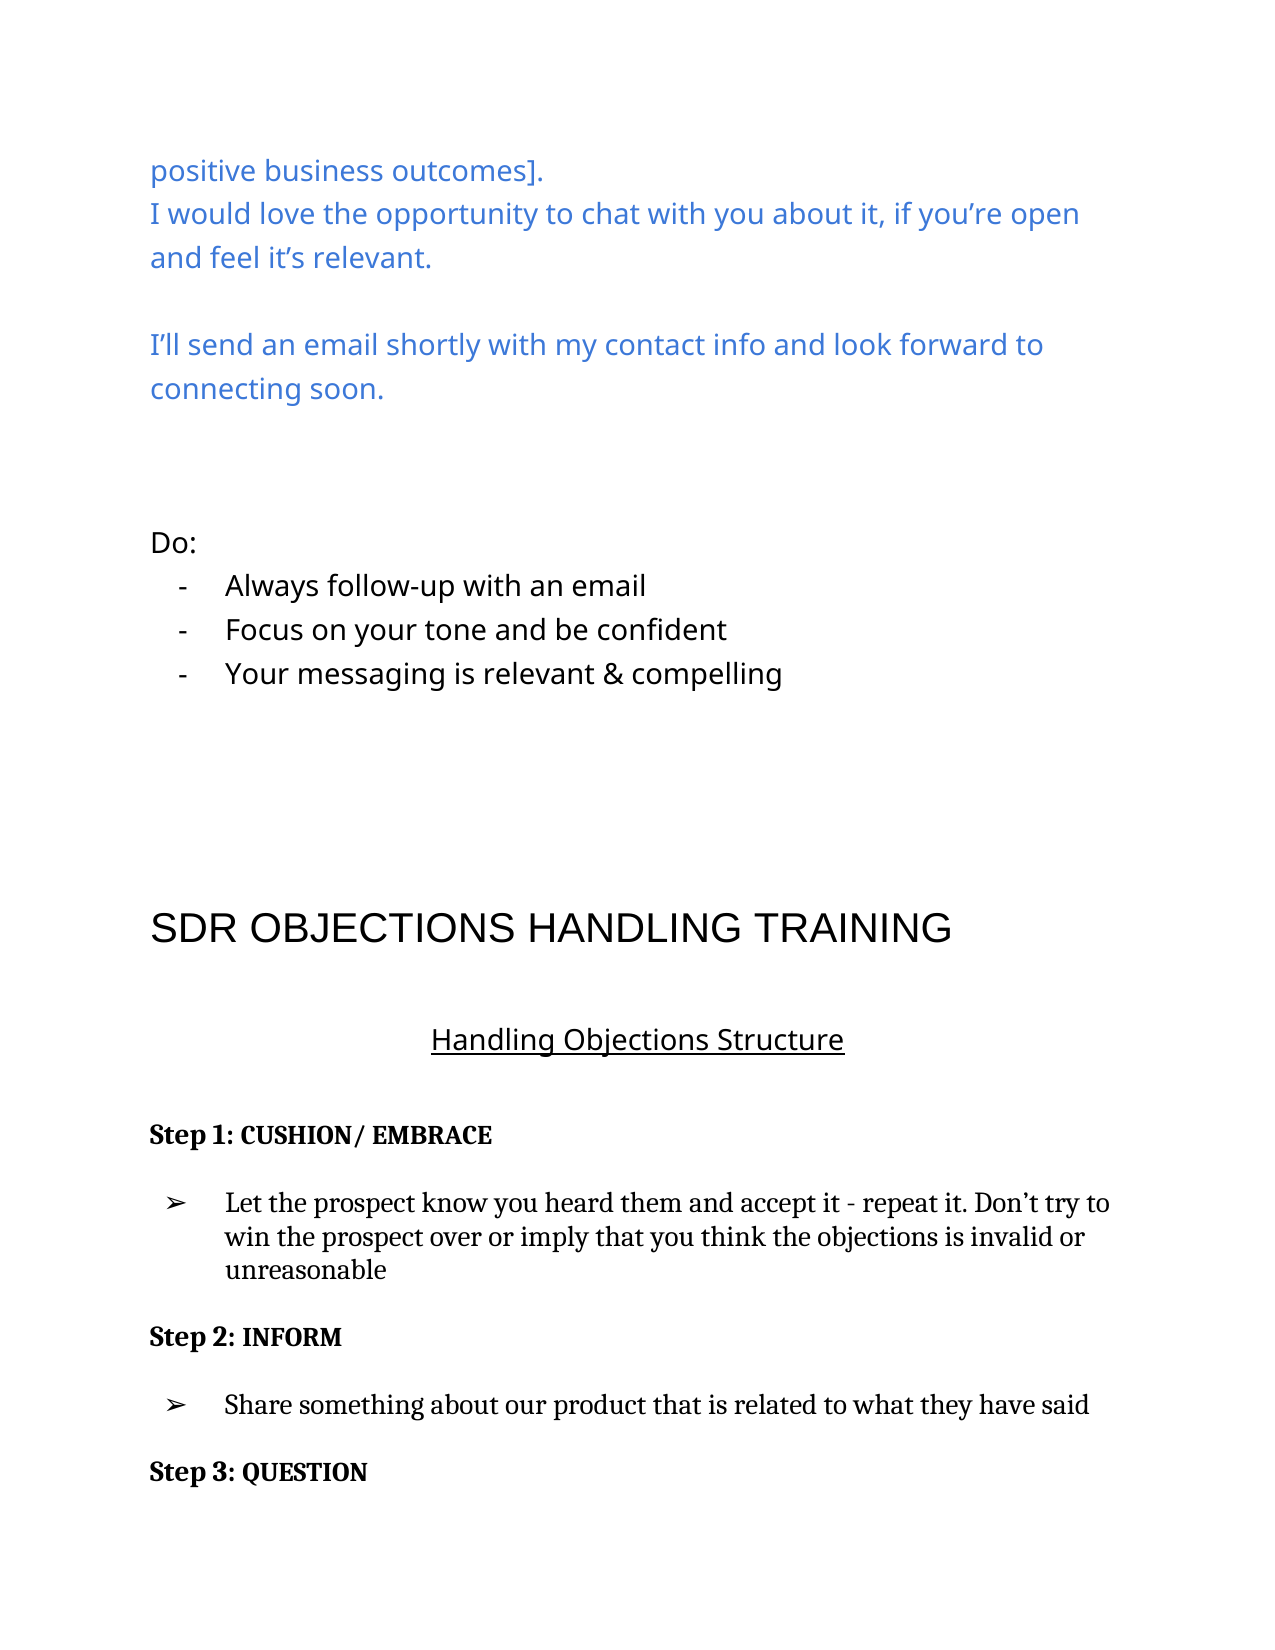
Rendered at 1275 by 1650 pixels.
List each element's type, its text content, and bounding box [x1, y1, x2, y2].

text I’ll send an email shortly with my contact info and look forward to connecting soon. [150, 324, 1125, 408]
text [150, 150, 1125, 190]
list Your messaging is relevant & compelling [187, 653, 1125, 693]
text Handling Objections Structure [150, 1019, 1125, 1059]
list Focus on your tone and be confident [187, 609, 1125, 649]
list Always follow-up with an email [187, 566, 1125, 605]
text I would love the opportunity to chat with you about it, if you’re open and feel it’s relevant. [150, 194, 1125, 277]
text Do: [150, 522, 1125, 562]
text Step 1: CUSHION/ EMBRACE [150, 1118, 1125, 1151]
list Let the prospect know you heard them and accept it - repeat it. Don’t try to win the prospect over or imply that you think the objections is invalid or unreasonable [187, 1185, 1125, 1287]
subtitle SDR OBJECTIONS HANDLING TRAINING [150, 904, 1125, 952]
list Share something about our product that is related to what they have said [187, 1387, 1125, 1422]
text Step 3: QUESTION [150, 1456, 1125, 1489]
text Step 2: INFORM [150, 1320, 1125, 1354]
